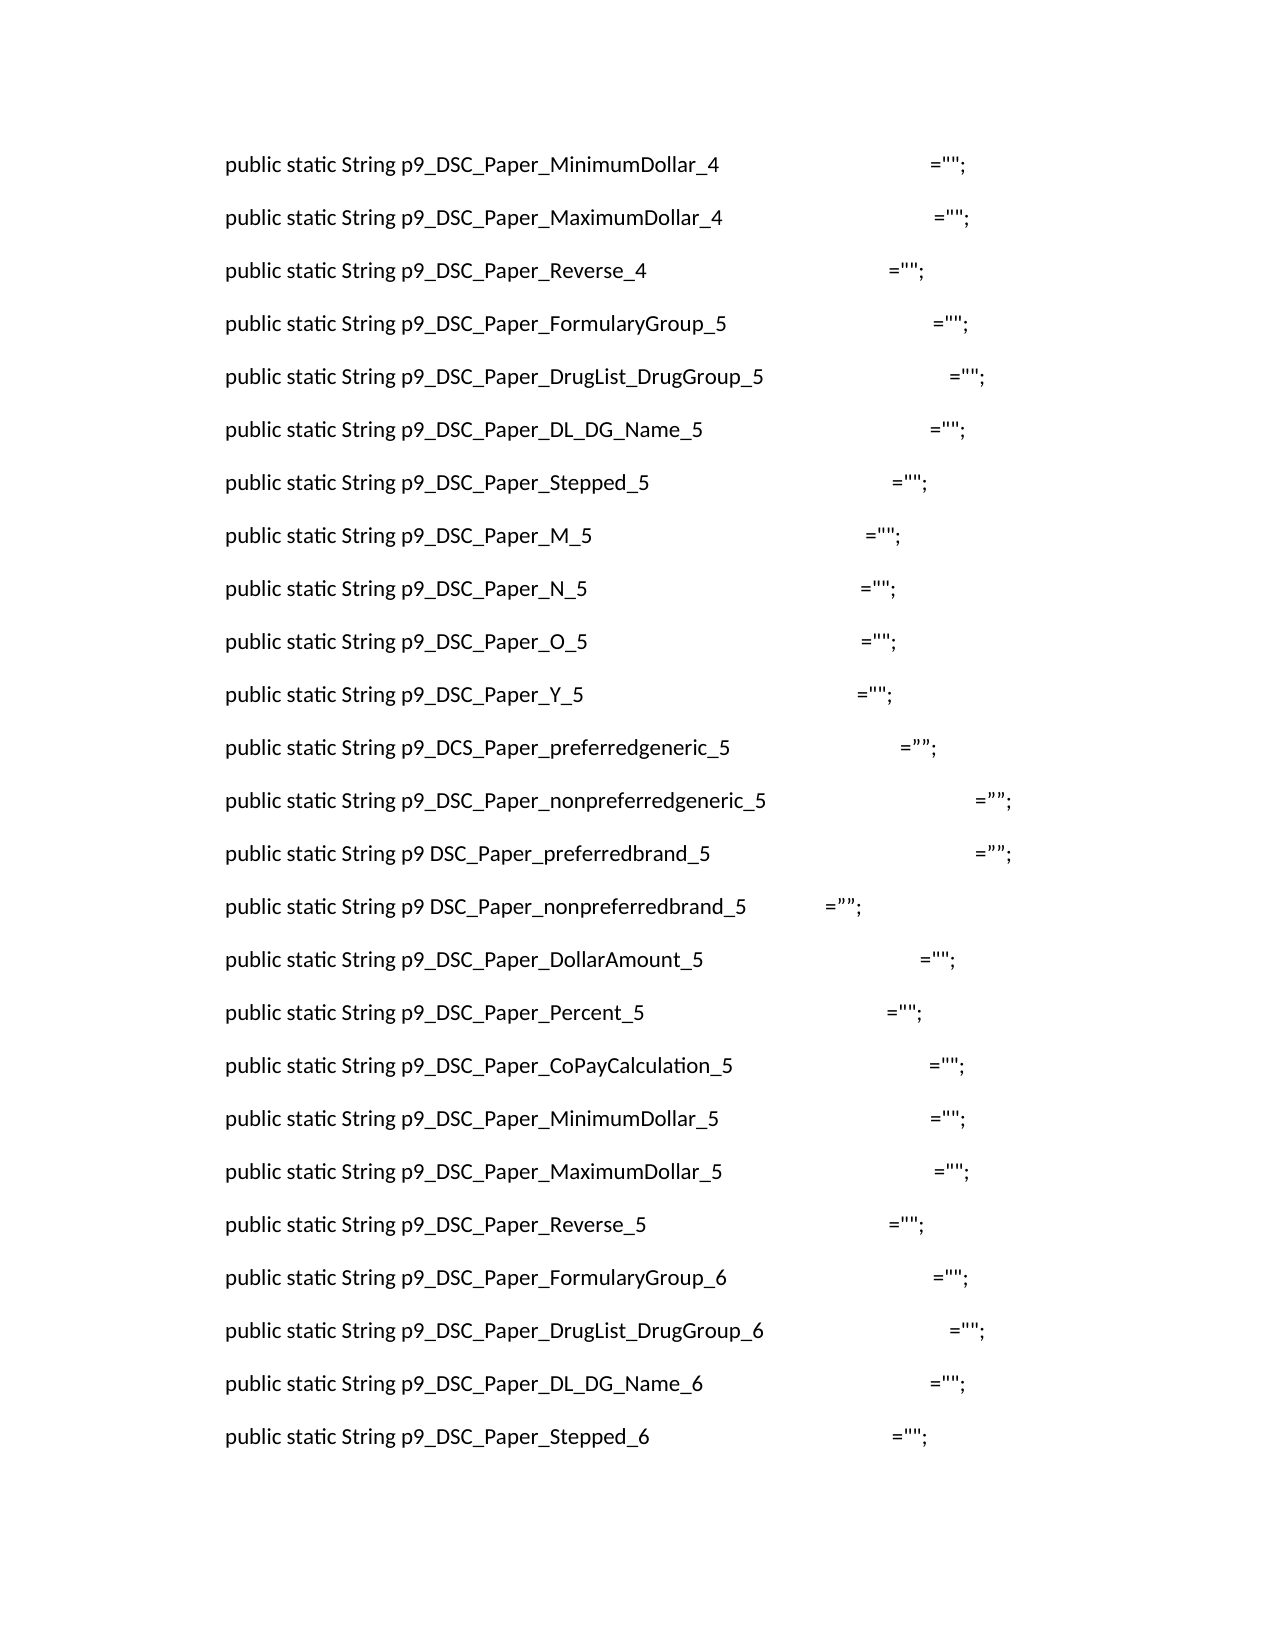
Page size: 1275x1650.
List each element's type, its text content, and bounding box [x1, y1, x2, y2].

text public static String p9 DSC_Paper_preferredbrand_5 =””; [150, 839, 1125, 867]
text public static String p9_DSC_Paper_DL_DG_Name_6 =""; [150, 1369, 1125, 1397]
text public static String p9 DSC_Paper_nonpreferredbrand_5 =””; [150, 892, 1125, 920]
text public static String p9_DSC_Paper_MaximumDollar_4 =""; [150, 203, 1125, 231]
text public static String p9_DSC_Paper_Reverse_4 =""; [150, 256, 1125, 284]
text public static String p9_DSC_Paper_MinimumDollar_5 =""; [150, 1104, 1125, 1132]
text public static String p9_DSC_Paper_Reverse_5 =""; [150, 1210, 1125, 1238]
text public static String p9_DSC_Paper_CoPayCalculation_5 =""; [150, 1051, 1125, 1079]
text public static String p9_DSC_Paper_DrugList_DrugGroup_6 =""; [150, 1316, 1125, 1344]
text public static String p9_DSC_Paper_FormularyGroup_5 =""; [150, 309, 1125, 337]
text public static String p9_DSC_Paper_Percent_5 =""; [150, 998, 1125, 1026]
text public static String p9_DSC_Paper_nonpreferredgeneric_5 =””; [150, 786, 1125, 814]
text public static String p9_DSC_Paper_Stepped_6 =""; [150, 1422, 1125, 1451]
text public static String p9_DSC_Paper_DrugList_DrugGroup_5 =""; [150, 362, 1125, 390]
text public static String p9_DSC_Paper_DollarAmount_5 =""; [150, 945, 1125, 973]
text public static String p9_DSC_Paper_M_5 =""; [150, 521, 1125, 549]
text public static String p9_DSC_Paper_FormularyGroup_6 =""; [150, 1263, 1125, 1291]
text public static String p9_DCS_Paper_preferredgeneric_5 =””; [150, 733, 1125, 761]
text public static String p9_DSC_Paper_MaximumDollar_5 =""; [150, 1157, 1125, 1185]
text public static String p9_DSC_Paper_Stepped_5 =""; [150, 468, 1125, 496]
text public static String p9_DSC_Paper_MinimumDollar_4 =""; [150, 150, 1125, 178]
text public static String p9_DSC_Paper_O_5 =""; [150, 627, 1125, 655]
text public static String p9_DSC_Paper_N_5 =""; [150, 574, 1125, 602]
text public static String p9_DSC_Paper_DL_DG_Name_5 =""; [150, 415, 1125, 443]
text public static String p9_DSC_Paper_Y_5 =""; [150, 680, 1125, 708]
